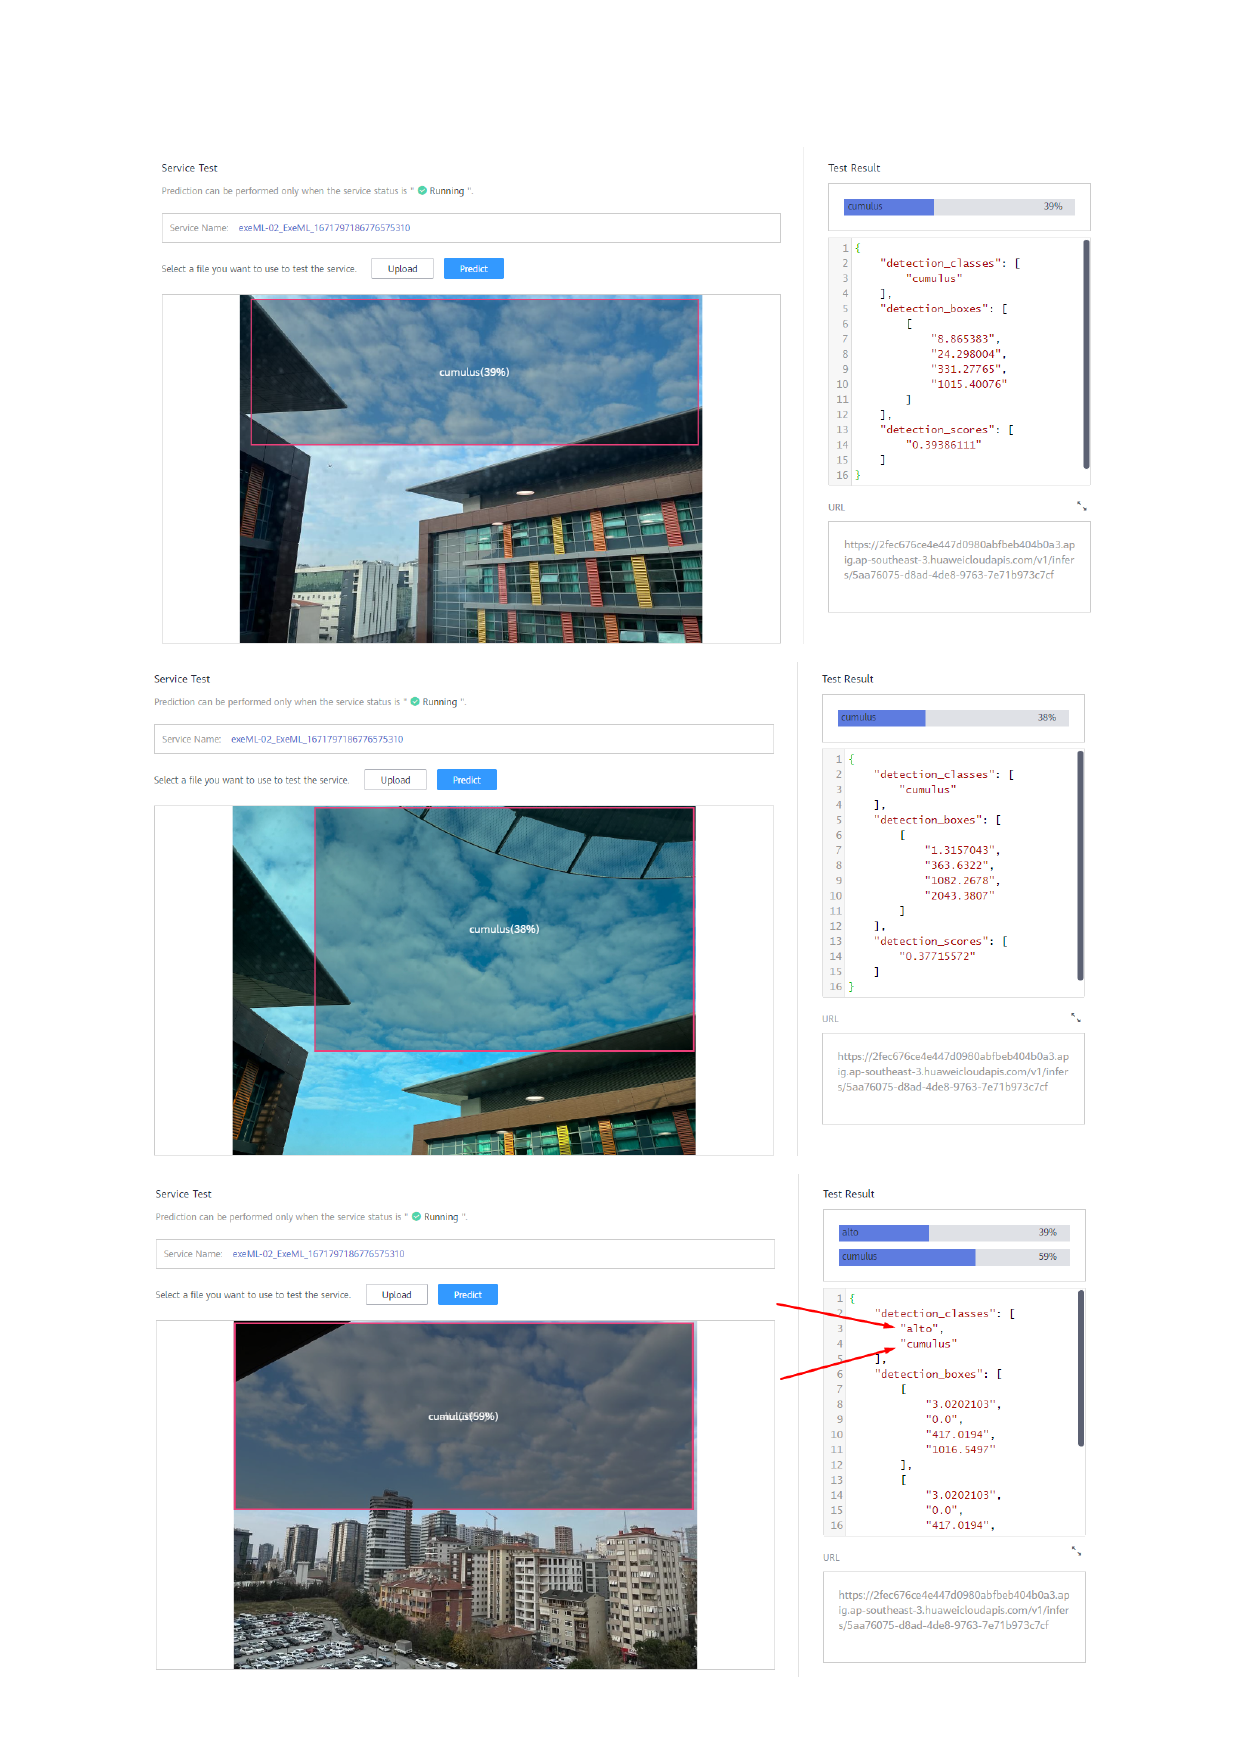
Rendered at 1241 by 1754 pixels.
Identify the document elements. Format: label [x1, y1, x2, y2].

picture [147, 662, 1093, 1156]
picture [147, 1174, 1093, 1677]
picture [147, 147, 1093, 644]
